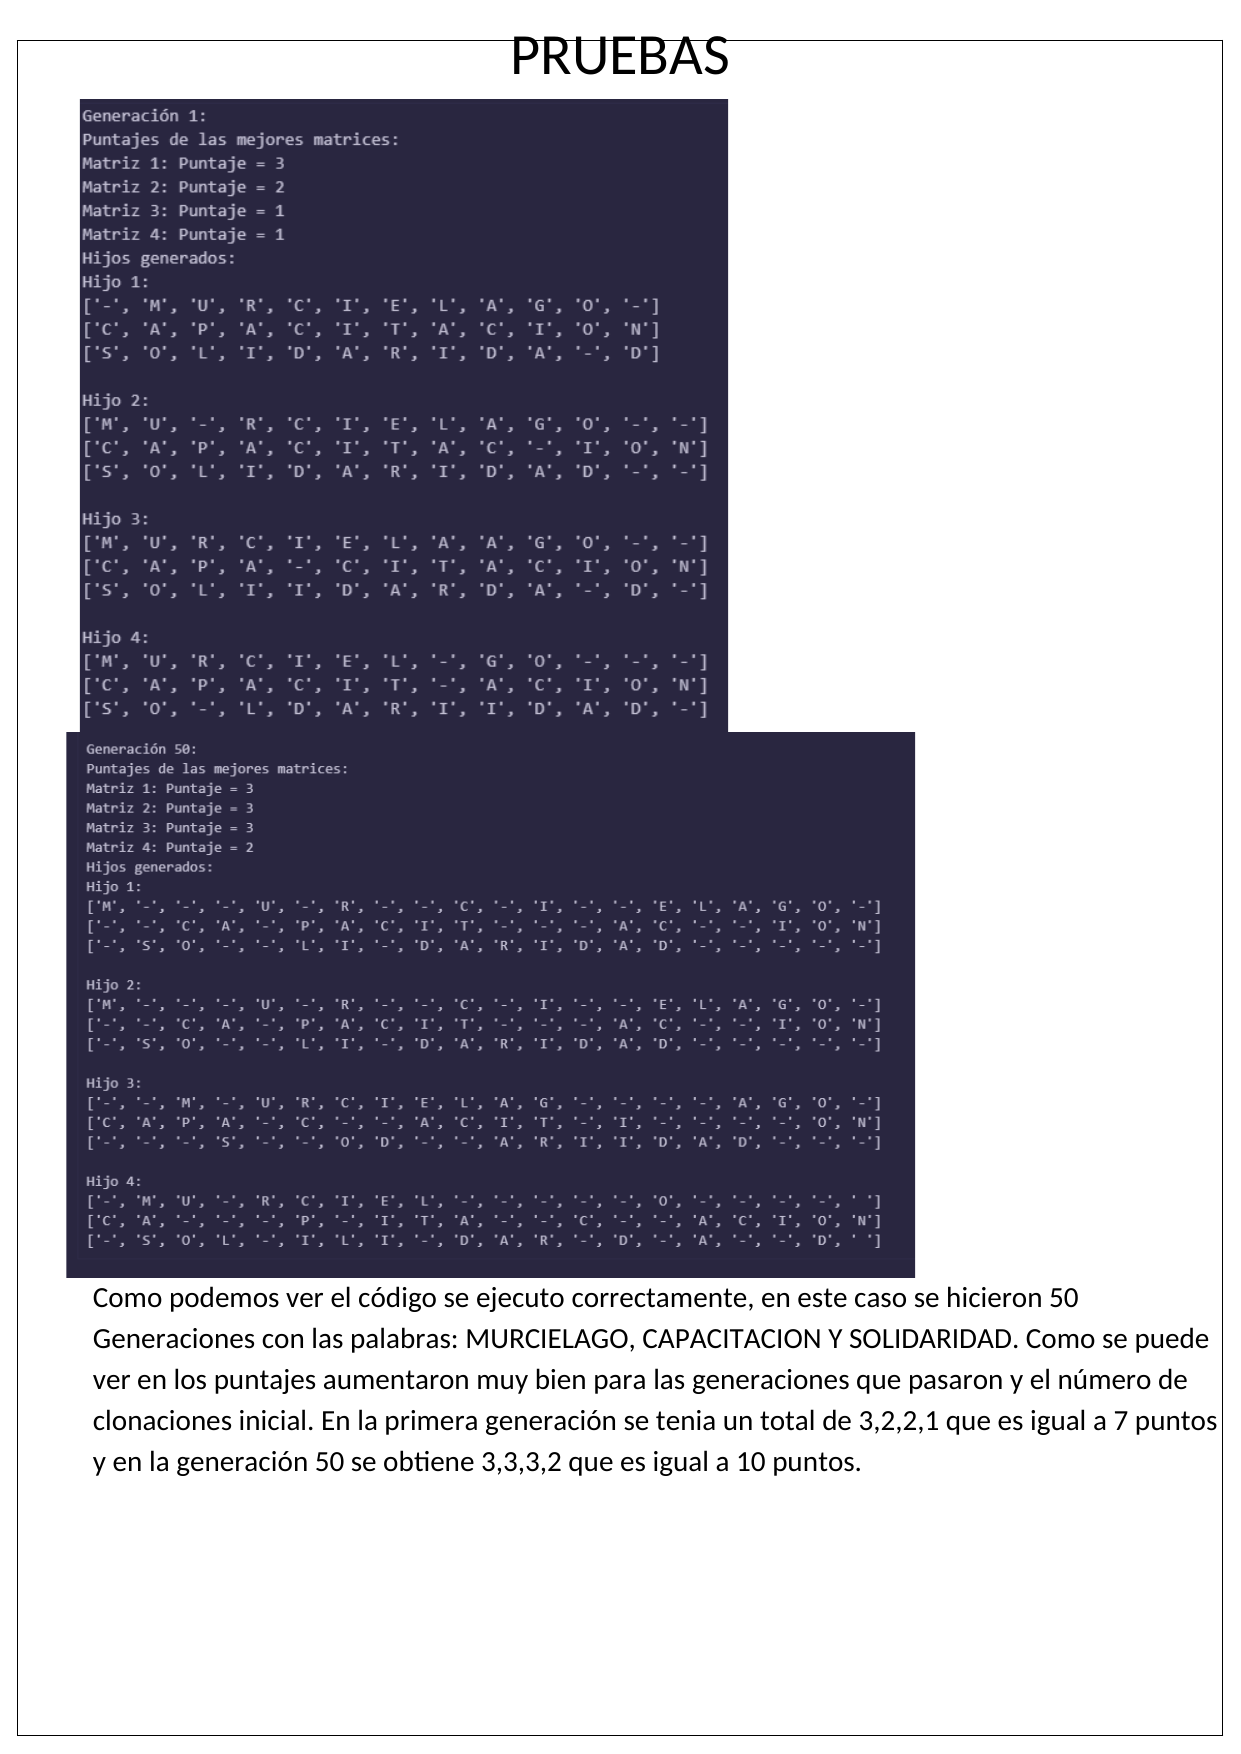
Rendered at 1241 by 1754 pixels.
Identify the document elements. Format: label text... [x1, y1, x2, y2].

text PRUEBAS [18, 18, 1222, 40]
text PRUEBAS [18, 41, 1222, 89]
picture [66, 99, 916, 1278]
text Como podemos ver el código se ejecuto correctamente, en este caso se hicieron 50 Generaciones con las palabras: MURCIELAGO, CAPACITACION Y SOLIDARIDAD. Como se puede ver en los puntajes aumentaron muy bien para las generaciones que pasaron y el número de clonaciones inicial. En la primera generación se tenia un total de 3,2,2,1 que es igual a 7 puntos y en la generación 50 se obtiene 3,3,3,2 que es igual a 10 puntos. [93, 1279, 1222, 1478]
